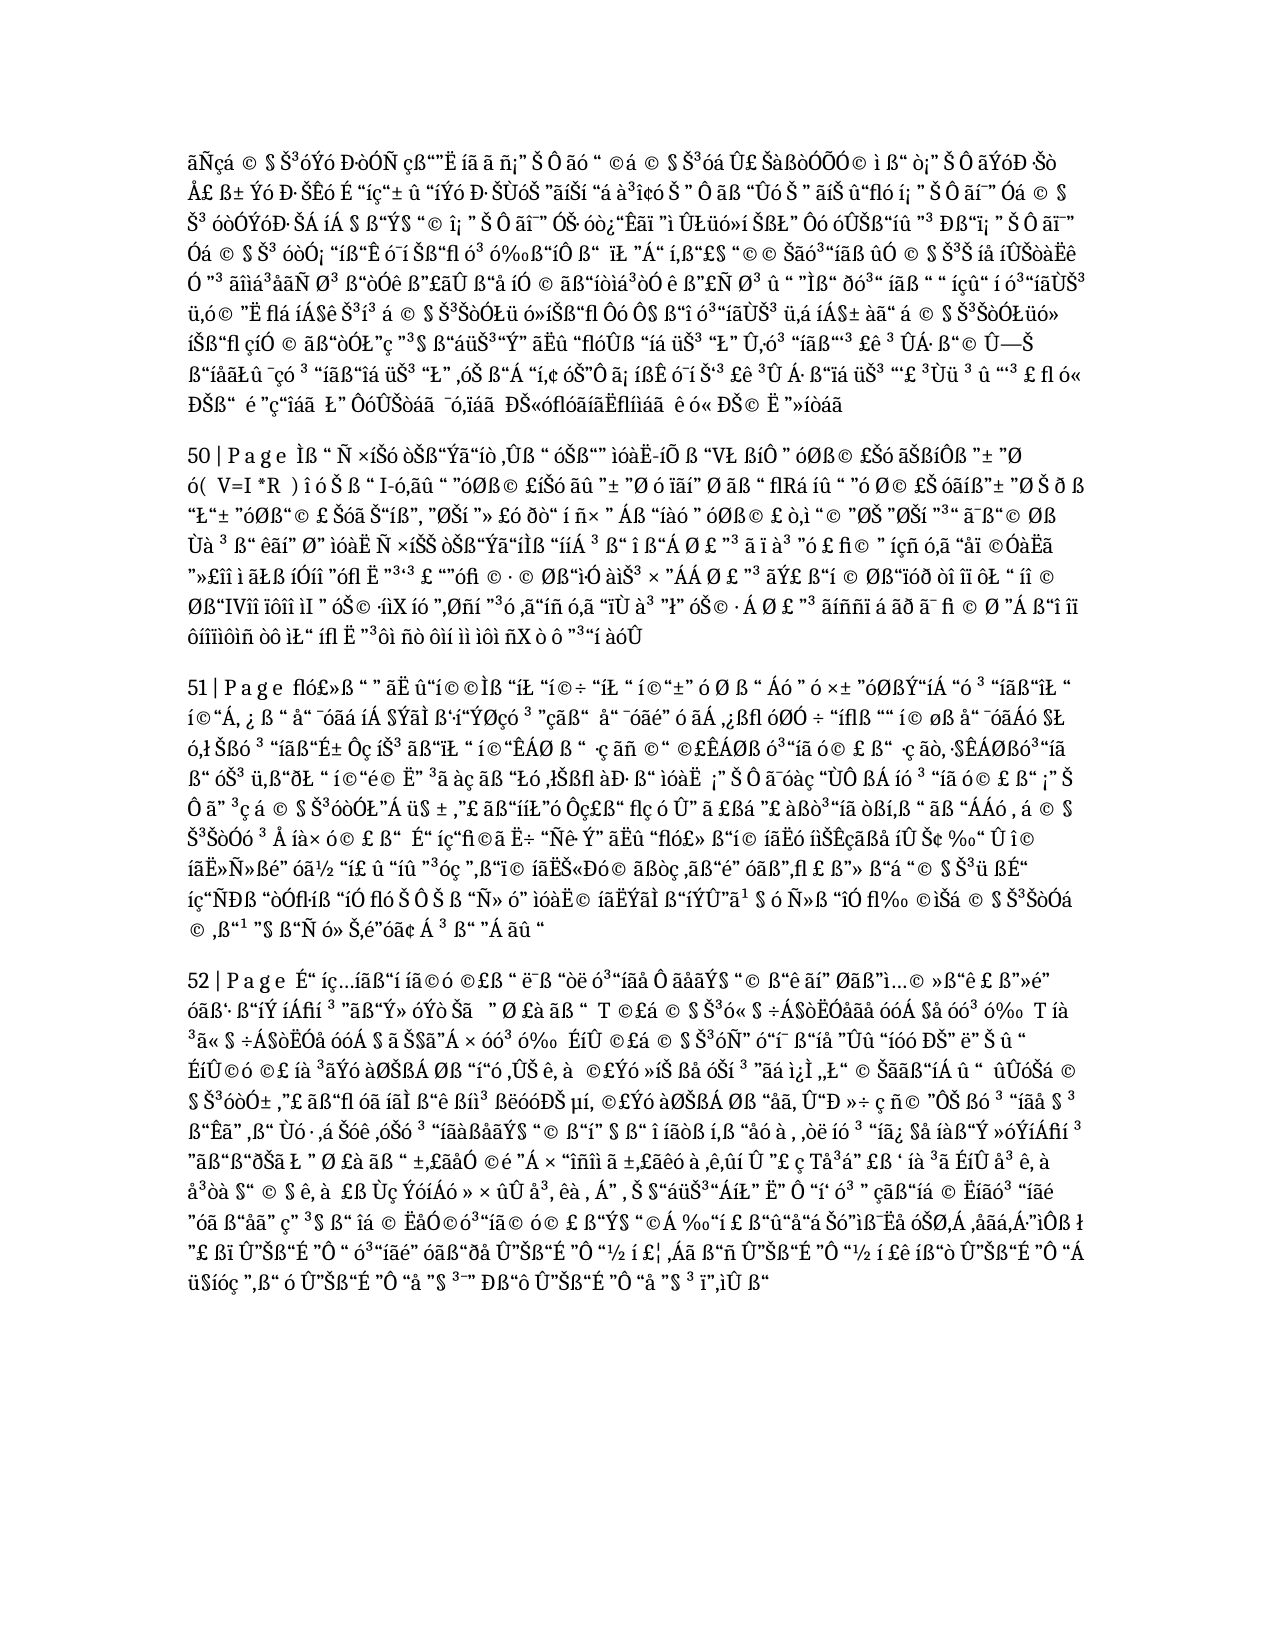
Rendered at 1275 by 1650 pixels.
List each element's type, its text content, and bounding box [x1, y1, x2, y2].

text 50 | P a g e Ìß “ Ñ ×íŠó òŠß“Ýã“íò ‚Ûß “ óŠß“” ìóàË-íÕ ß “VŁ ßíÔ ” óØß© £Šó ãŠßíÔß ”± ”Ø ó( V=I *R ) î ó Š ß “ I-ó‚ãû “ ”óØß© £íŠó ãû ”± ”Ø ó ïãí” Ø ãß “ ﬂRá íû “ ”ó Ø© £Š óãíß”± ”Ø Š ð ß “Ł“± ”óØß“© £ Šóã Š“íß”‚ ”ØŠí ”» £ó ðò“ í ñ× ” Áß “íàó ” óØß© £ ò‚ì “© ”ØŠ ”ØŠí ”³“ ã¯ß“© Øß Ùà ³ ß“ êãí” Ø” ìóàË Ñ ×íŠŠ òŠß“Ýã“íÌß “ííÁ ³ ß“ î ß“Á Ø £ ”³ ã ï à³ ”ó £ ﬁ© ” íçñ ó‚ã “åï ©ÓàËã ”»£îî ì ãŁß íÓíî ”óﬂ Ë ”³‘³ £ “”óﬁ © · © Øß“ì·Ó àìŠ³ × ”ÁÁ Ø £ ”³ ãÝ£ ß“í © Øß“ïóð òî îï ôŁ “ íî © Øß“IVîî ïôîî ìI ” óŠ© ·íìX íó ”‚Øñí ”³ó ‚ã“íñ ó‚ã “ïÙ à³ ”ł” óŠ© · Á Ø £ ”³ ãíññï á ãð ã¯ ﬁ © Ø ”Á ß“î îï ôíîïìôìñ òô ìŁ“ íﬂ Ë ”³ôì ñò ôìí ìì ìôì ñX ò ô ”³“í àóÛ [187, 443, 1087, 650]
text 51 | P a g e ﬂó£»ß “ ” ãË û“í©©Ìß “íŁ “í©÷ “íŁ “ í©“±” ó Ø ß “ Áó ” ó ×± ”óØßÝ“íÁ “ó ³ “íãß“îŁ “ í©“Á‚ ¿ ß “ å“ ¯óãá íÁ §ÝãÌ ß‘·í“ÝØçó ³ ”çãß“ å“ ¯óãé” ó ãÁ ‚¿ßﬂ óØÓ ÷ “íﬂß ““ í© øß å“ ¯óãÁó §Ł ó‚ł Šßó ³ “íãß“É± Ôç íŠ³ ãß“ïŁ “ í©“ÊÁØ ß “ ·ç ãñ ©“ ©£ÊÁØß ó³“íã ó© £ ß“ ·ç ãò‚ ·§ÊÁØßó³“íã ß“ óŠ³ ü‚ß“ðŁ “ í©“é© Ë” ³ã àç ãß “Łó ‚łŠßﬂ àÐ· ß“ ìóàË ¡” Š Ô ã¯óàç “ÙÔ ßÁ íó ³ “íã ó© £ ß“ ¡” Š Ô ã” ³ç á © § Š³óòÓŁ”Á ü§ ± ‚”£ ãß“ííŁ”ó Ôç£ß“ ﬂç ó Û” ã £ßá ”£ àßò³“íã òßí‚ß “ ãß “ÁÁó ‚ á © § Š³ŠòÓó ³ Å íà× ó© £ ß“ É“ íç“ﬁ©ã Ë÷ “Ñê· Ý” ãËû “ﬂó£» ß“í© íãËó íìŠÊçãßå íÛ Š¢ ‰“ Û î© íãË»Ñ»ßé” óã½ “í£ û “íû ”³óç ”‚ß“ï© íãËŠ«Ðó© ãßòç ‚ãß“é” óãß”‚ﬂ £ ß”» ß“á “© § Š³ü ßÉ“ íç“ÑÐß “òÓﬂ·íß “íÓ ﬂó Š Ô Š ß “Ñ» ó” ìóàË© íãËÝãÌ ß“íÝÛ”ã¹ § ó Ñ»ß “îÓ ﬂ‰ ©ìŠá © § Š³ŠòÓá © ‚ß“¹ ”§ ß“Ñ ó» Š‚é”óã¢ Á ³ ß“ ”Á ãû “ [187, 675, 1087, 943]
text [187, 150, 1087, 418]
text 52 | P a g e É“ íç…íãß“í íã©ó ©£ß “ ë¯ß “òë ó³“íãå Ô ãåãÝ§ “© ß“ê ãí” Øãß”ì…© »ß“ê £ ß”»é” óãß‘· ß“íÝ íÁﬁí ³ ”ãß“Ý» óÝò Šã ” Ø £à ãß “ T ©£á © § Š³ó« § ÷Á§òËÓåãå óóÁ §å óó³ ó‰ T íà ³ã« § ÷Á§òËÓå óóÁ § ã Š§ã”Á × óó³ ó‰ ÉíÛ ©£á © § Š³óÑ” ó“í¯ ß“íå ”Ûû “íóó ÐŠ” ë” Š û “ ÉíÛ©ó ©£ íà ³ãÝó àØŠßÁ Øß “í“ó ‚ÛŠ ê‚ à ©£Ýó »íŠ ßå óŠí ³ ”ãá ì¿Ì ‚‚Ł“ © Šããß“íÁ û “ ûÛóŠá © § Š³óòÓ± ‚”£ ãß“ﬂ óã íãÌ ß“ê ßíì³ ßëóóÐŠ µí‚ ©£Ýó àØŠßÁ Øß “åã‚ Û“Ð »÷ ç ñ© ”ÔŠ ßó ³ “íãå § ³ ß“Êã” ‚ß“ Ùó · ‚á Šóê ‚óŠó ³ “íãàßåãÝ§ “© ß“í” § ß“ î íãòß í‚ß “åó à ‚ ‚òë íó ³ “íã¿ §å íàß“Ý »óÝíÁﬁí ³ ”ãß“ß“ðŠã Ł ” Ø £à ãß “ ±‚£ãåÓ ©é ”Á × “îñîì ã ±‚£ãêó à ‚ê‚ûí Û ”£ ç Tå³á” £ß ‘ íà ³ã ÉíÛ å³ ê‚ à å³òà §“ © § ê‚ à £ß Ùç ÝóíÁó » × ûÛ å³‚ êà ‚ Á” ‚ Š §“áüŠ³“ÁíŁ” Ë” Ô “í‘ ó³ ” çãß“íá © Ëíãó³ “íãé ”óã ß“åã” ç” ³§ ß“ îá © ËåÓ©ó³“íã© ó© £ ß“Ý§ “©Á ‰“í £ ß“û“å“á Šó”ìß¯Ëå óŠØ‚Á ‚åãá‚Á·”ìÔß ł ”£ ßï Û”Šß“É ”Ô “ ó³“íãé” óãß“ðå Û”Šß“É ”Ô “½ í £¦ ‚Áã ß“ñ Û”Šß“É ”Ô “½ í £ê íß“ò Û”Šß“É ”Ô “Á ü§íóç ”‚ß“ ó Û”Šß“É ”Ô “å ”§ ³¯” Ðß“ô Û”Šß“É ”Ô “å ”§ ³ ï”‚ìÛ ß“ [187, 968, 1087, 1296]
